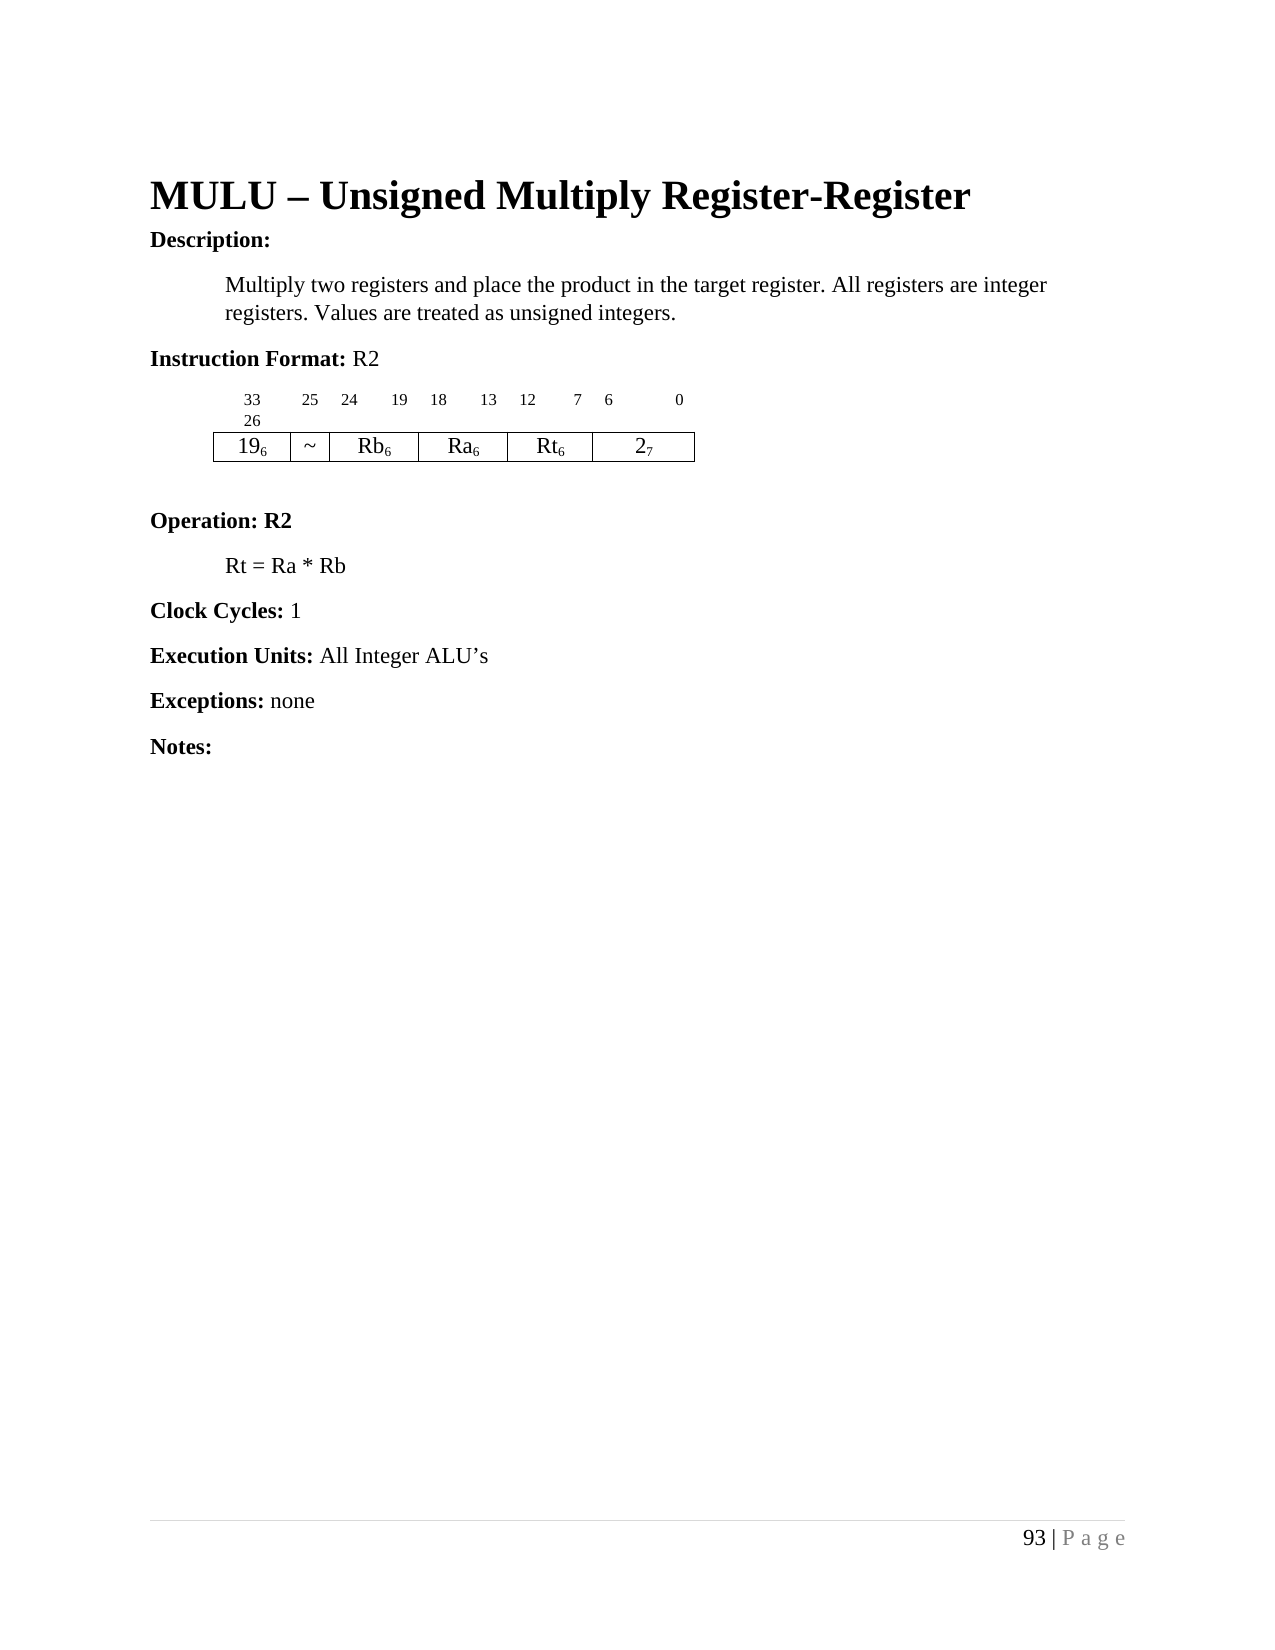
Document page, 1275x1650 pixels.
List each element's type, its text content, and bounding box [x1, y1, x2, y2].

text Exceptions: none [150, 688, 1125, 714]
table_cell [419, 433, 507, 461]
text Clock Cycles: 1 [150, 597, 1125, 624]
text Instruction Format: R2 [150, 344, 1125, 371]
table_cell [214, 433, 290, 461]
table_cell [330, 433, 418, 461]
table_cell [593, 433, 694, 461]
text Execution Units: All Integer ALU’s [150, 642, 1125, 669]
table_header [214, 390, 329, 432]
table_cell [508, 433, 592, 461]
text Notes: [150, 733, 1125, 759]
text Multiply two registers and place the product in the target register. All registers are integer registers. Values are treated as unsigned integers. [225, 271, 1125, 326]
text Description: [150, 226, 1125, 252]
text Operation: R2 [150, 507, 1125, 533]
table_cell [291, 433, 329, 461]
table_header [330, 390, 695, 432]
text Rt = Ra * Rb [225, 552, 1125, 579]
subtitle MULU – Unsigned Multiply Register-Register [150, 171, 1125, 219]
